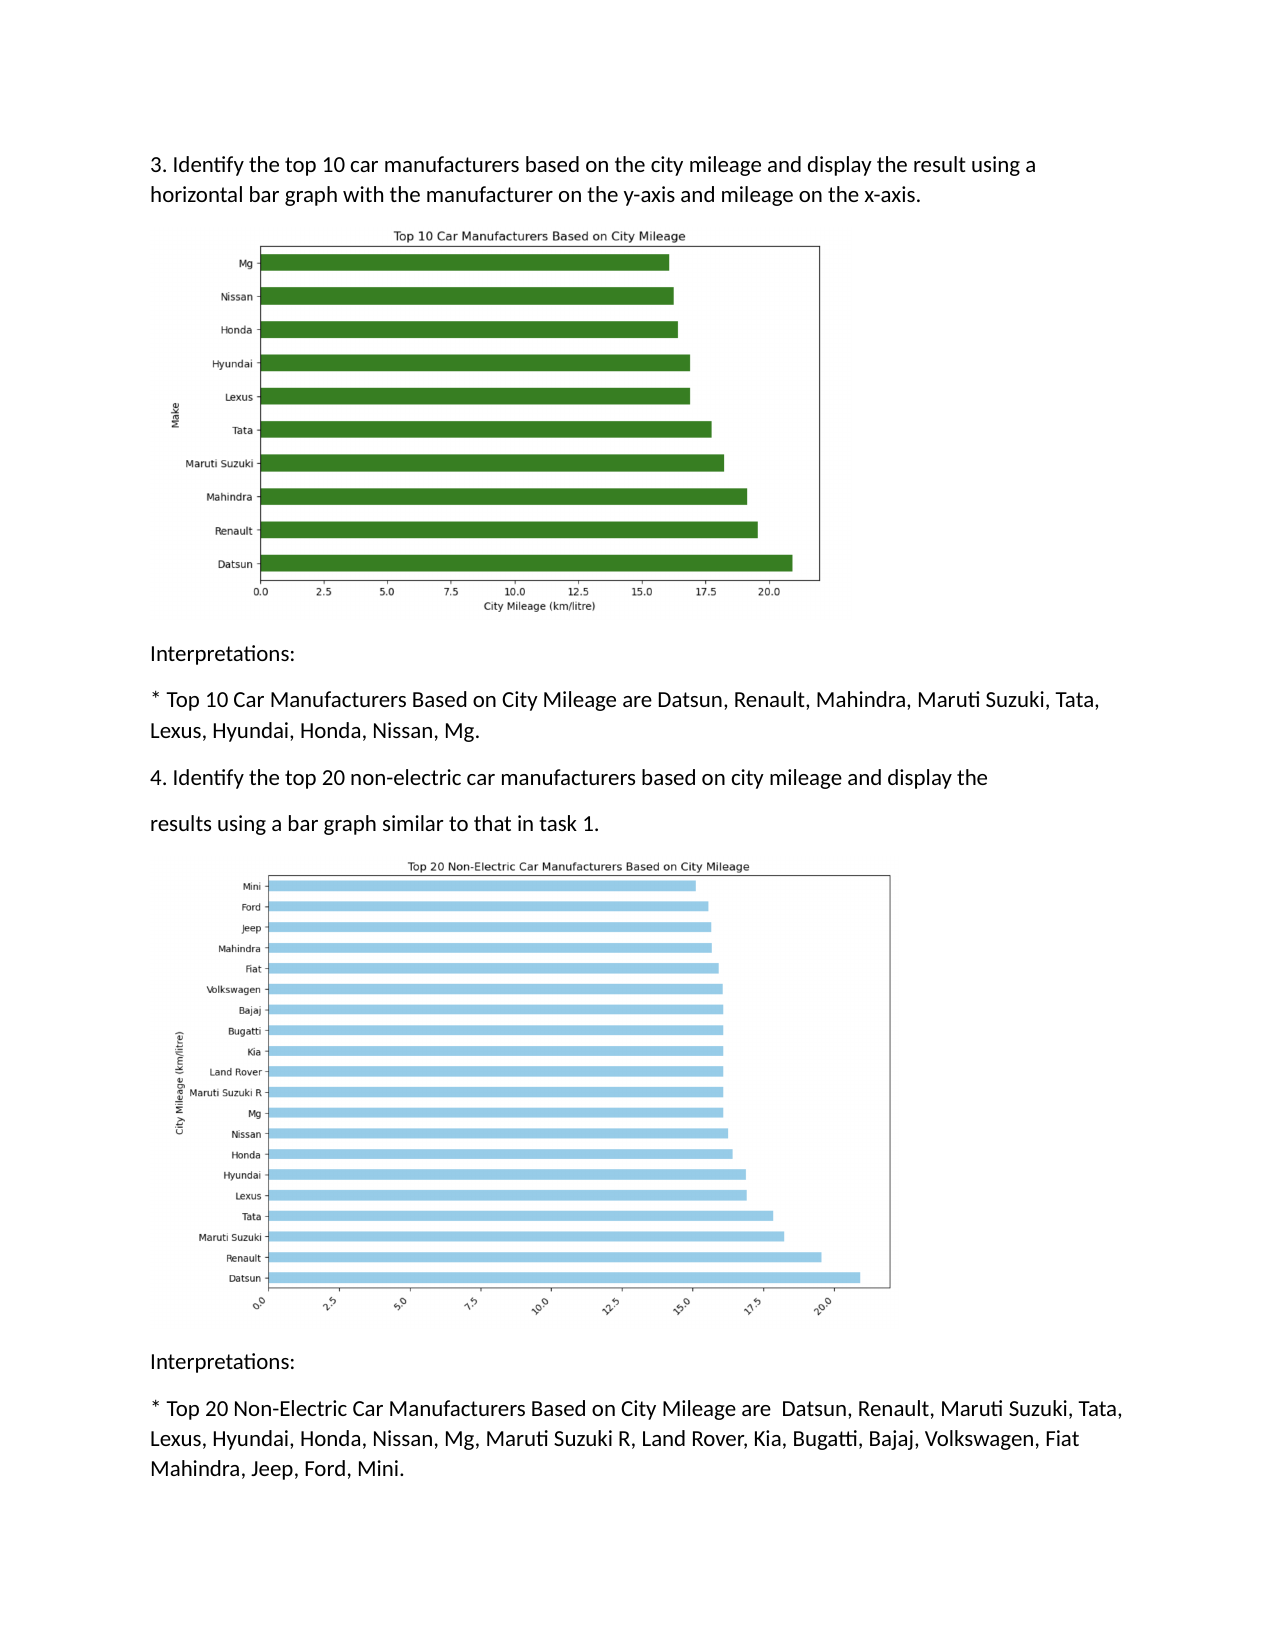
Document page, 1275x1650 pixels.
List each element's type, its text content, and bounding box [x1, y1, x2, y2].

text * Top 10 Car Manufacturers Based on City Mileage are Datsun, Renault, Mahindra, Maruti Suzuki, Tata, Lexus, Hyundai, Honda, Nissan, Mg. [150, 686, 1125, 744]
text Interpretations: [150, 639, 1125, 667]
text 3. Identify the top 10 car manufacturers based on the city mileage and display the result using a horizontal bar graph with the manufacturer on the y-axis and mileage on the x-axis. [150, 150, 1125, 208]
picture [150, 227, 852, 620]
text * Top 20 Non-Electric Car Manufacturers Based on City Mileage are Datsun, Renault, Maruti Suzuki, Tata, Lexus, Hyundai, Honda, Nissan, Mg, Maruti Suzuki R, Land Rover, Kia, Bugatti, Bajaj, Volkswagen, Fiat Mahindra, Jeep, Ford, Mini. [150, 1394, 1125, 1482]
text results using a bar graph similar to that in task 1. [150, 809, 1125, 837]
text 4. Identify the top 20 non-electric car manufacturers based on city mileage and display the [150, 763, 1125, 791]
text Interpretations: [150, 1347, 1125, 1375]
picture [150, 856, 899, 1329]
